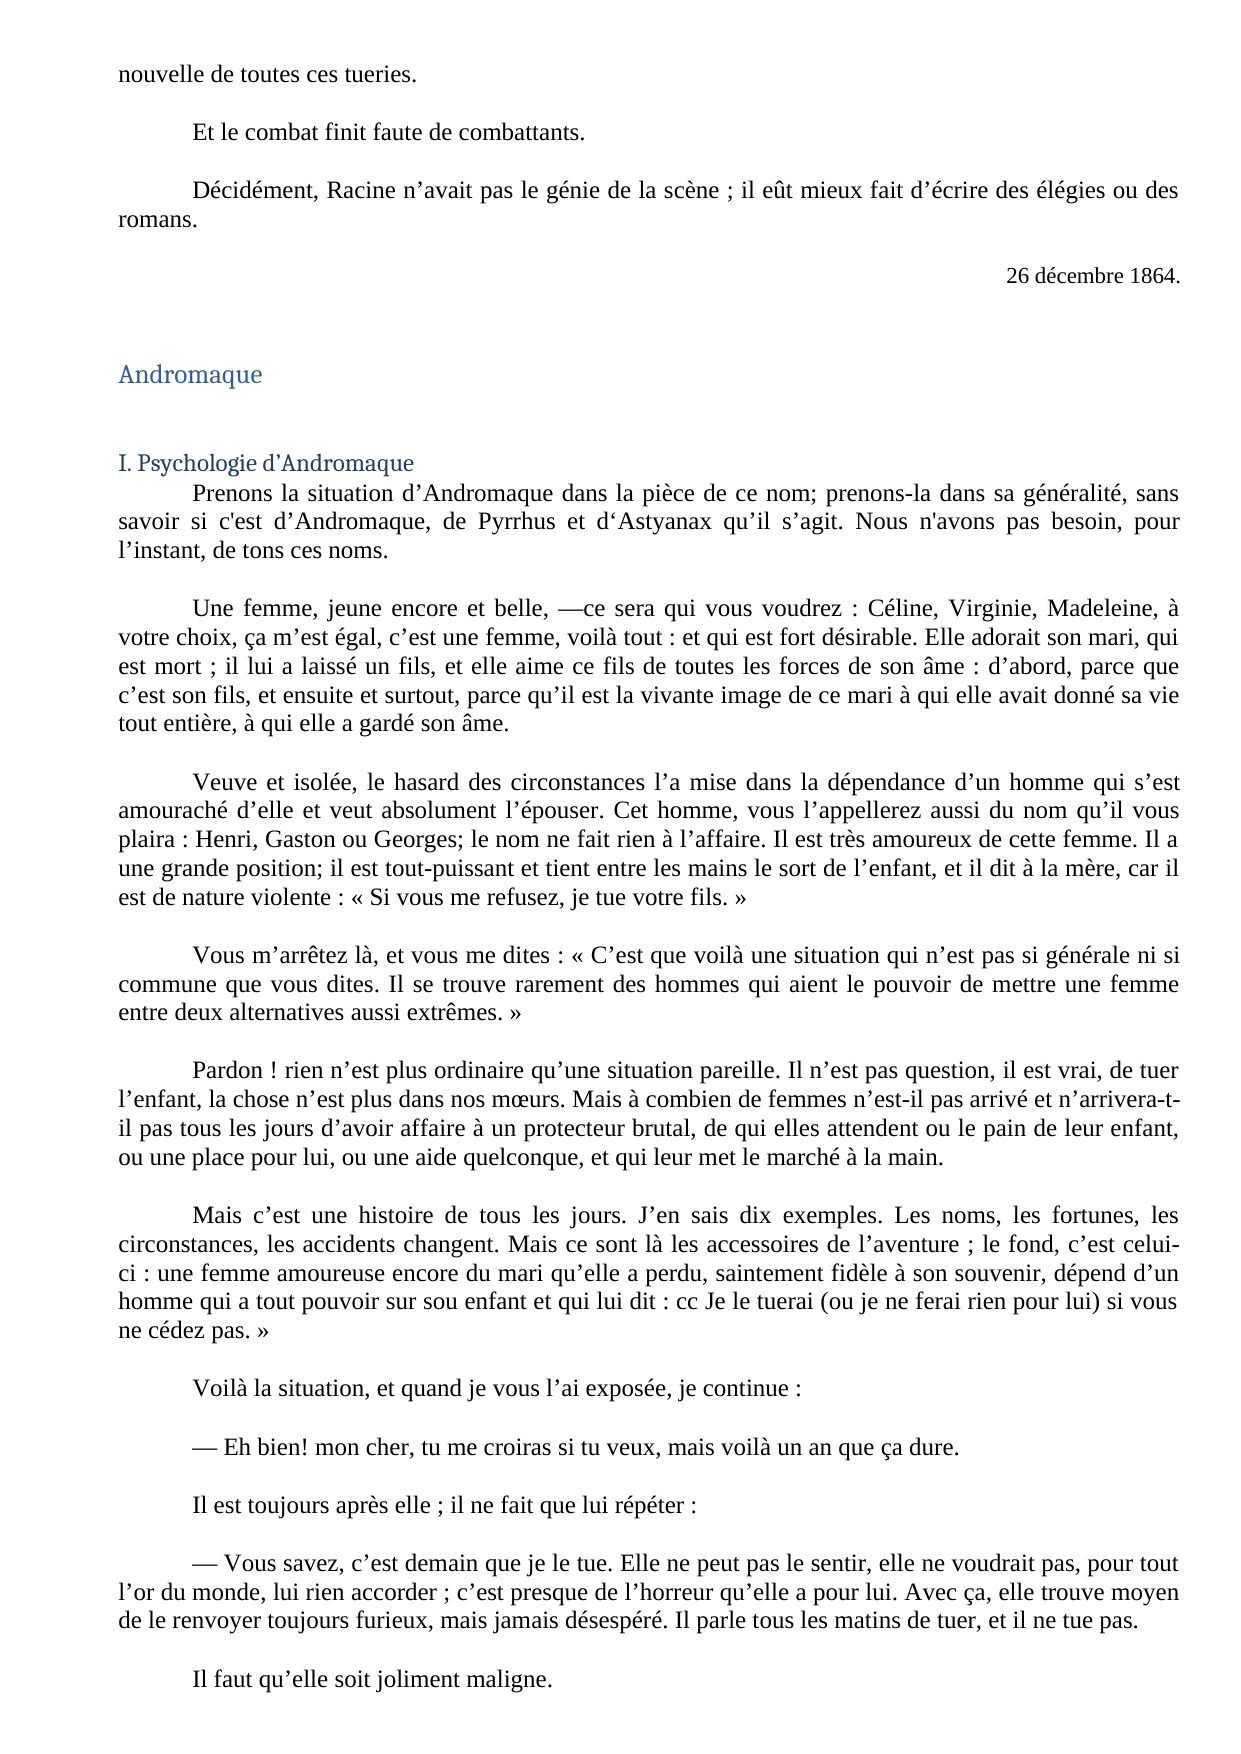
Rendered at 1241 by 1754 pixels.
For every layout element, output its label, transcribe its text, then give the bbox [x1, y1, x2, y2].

subtitle I. Psychologie d’Andromaque [118, 449, 1181, 478]
text Voilà la situation, et quand je vous l’ai exposée, je continue : [118, 1373, 1181, 1402]
text Une femme, jeune encore et belle, —ce sera qui vous voudrez : Céline, Virginie, Madeleine, à votre choix, ça m’est égal, c’est une femme, voilà tout : et qui est fort désirable. Elle adorait son mari, qui est mort ; il lui a laissé un fils, et elle aime ce fils de toutes les forces de son âme : d’abord, parce que c’est son fils, et ensuite et surtout, parce qu’il est la vivante image de ce mari à qui elle avait donné sa vie tout entière, à qui elle a gardé son âme. [118, 593, 1181, 737]
text Décidément, Racine n’avait pas le génie de la scène ; il eût mieux fait d’écrire des élégies ou des romans. [118, 176, 1181, 233]
text Vous m’arrêtez là, et vous me dites : « C’est que voilà une situation qui n’est pas si générale ni si commune que vous dites. Il se trouve rarement des hommes qui aient le pouvoir de mettre une femme entre deux alternatives aussi extrêmes. » [118, 940, 1181, 1026]
text Et le combat finit faute de combattants. [118, 117, 1181, 146]
text Veuve et isolée, le hasard des circonstances l’a mise dans la dépendance d’un homme qui s’est amouraché d’elle et veut absolument l’épouser. Cet homme, vous l’appellerez aussi du nom qu’il vous plaira : Henri, Gaston ou Georges; le nom ne fait rien à l’affaire. Il est très amoureux de cette femme. Il a une grande position; il est tout-puissant et tient entre les mains le sort de l’enfant, et il dit à la mère, car il est de nature violente : « Si vous me refusez, je tue votre fils. » [118, 767, 1181, 910]
text — Eh bien! mon cher, tu me croiras si tu veux, mais voilà un an que ça dure. [118, 1432, 1181, 1460]
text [118, 59, 1181, 88]
text 26 décembre 1864. [118, 262, 1181, 289]
text — Vous savez, c’est demain que je le tue. Elle ne peut pas le sentir, elle ne voudrait pas, pour tout l’or du monde, lui rien accorder ; c’est presque de l’horreur qu’elle a pour lui. Avec ça, elle trouve moyen de le renvoyer toujours furieux, mais jamais désespéré. Il parle tous les matins de tuer, et il ne tue pas. [118, 1548, 1181, 1634]
text Mais c’est une histoire de tous les jours. J’en sais dix exemples. Les noms, les fortunes, les circonstances, les accidents changent. Mais ce sont là les accessoires de l’aventure ; le fond, c’est celui-ci : une femme amoureuse encore du mari qu’elle a perdu, saintement fidèle à son souvenir, dépend d’un homme qui a tout pouvoir sur sou enfant et qui lui dit : cc Je le tuerai (ou je ne ferai rien pour lui) si vous ne cédez pas. » [118, 1200, 1181, 1344]
text Pardon ! rien n’est plus ordinaire qu’une situation pareille. Il n’est pas question, il est vrai, de tuer l’enfant, la chose n’est plus dans nos mœurs. Mais à combien de femmes n’est-il pas arrivé et n’arrivera-t-il pas tous les jours d’avoir affaire à un protecteur brutal, de qui elles attendent ou le pain de leur enfant, ou une place pour lui, ou une aide quelconque, et qui leur met le marché à la main. [118, 1056, 1181, 1171]
text Il est toujours après elle ; il ne fait que lui répéter : [118, 1490, 1181, 1518]
text Il faut qu’elle soit joliment maligne. [118, 1664, 1181, 1692]
text Prenons la situation d’Andromaque dans la pièce de ce nom; prenons-la dans sa généralité, sans savoir si c'est d’Andromaque, de Pyrrhus et d‘Astyanax qu’il s’agit. Nous n'avons pas besoin, pour l’instant, de tons ces noms. [118, 478, 1181, 564]
subtitle Andromaque [118, 359, 1181, 391]
